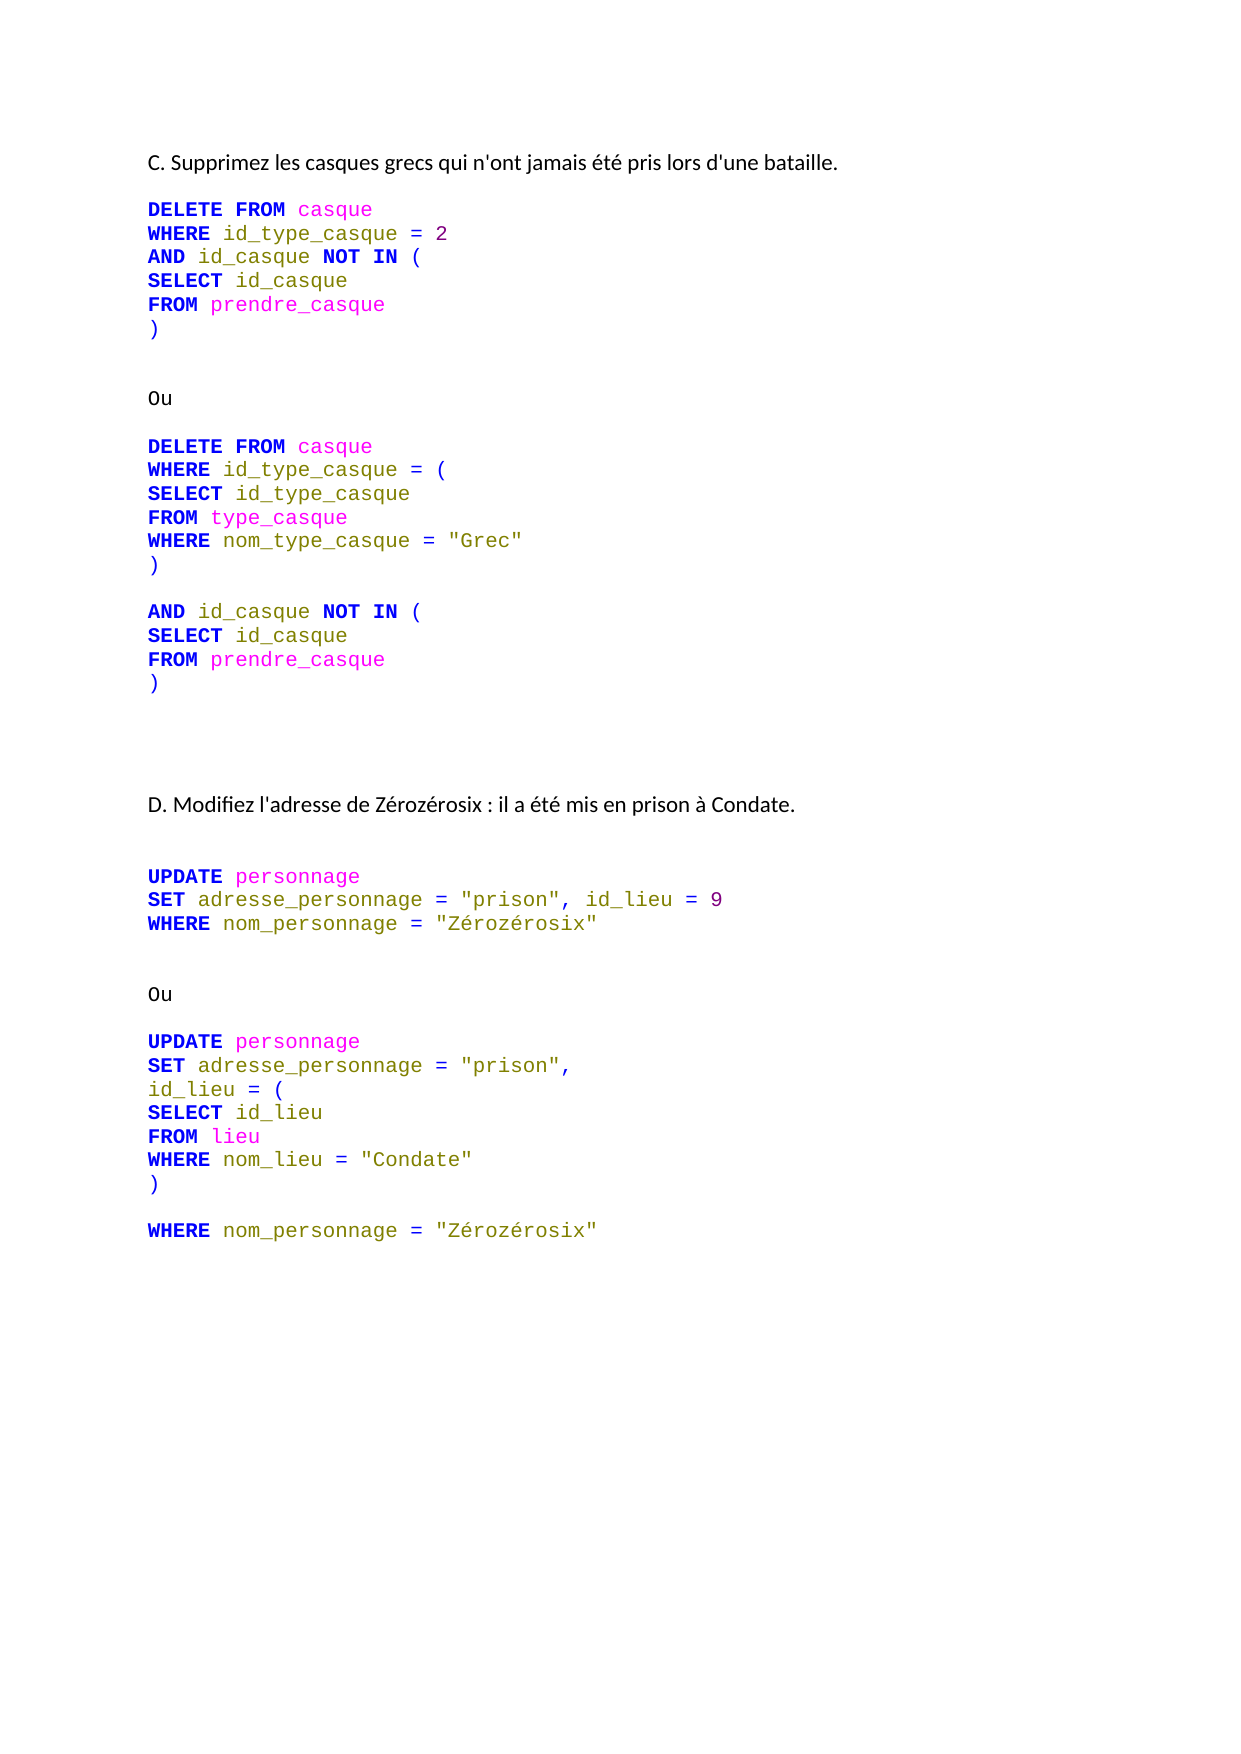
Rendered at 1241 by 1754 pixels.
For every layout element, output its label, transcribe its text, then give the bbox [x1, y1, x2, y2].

text FROM type_casque [148, 507, 1093, 530]
text ) [148, 672, 1093, 696]
text ) [148, 1173, 1093, 1197]
text SELECT id_lieu [148, 1102, 1093, 1126]
text id_lieu = ( [148, 1078, 1093, 1102]
text ) [148, 317, 1093, 341]
text SELECT id_casque [148, 270, 1093, 294]
text ) [148, 554, 1093, 578]
text SET adresse_personnage = "prison", [148, 1055, 1093, 1078]
text WHERE nom_type_casque = "Grec" [148, 530, 1093, 554]
text SELECT id_casque [148, 625, 1093, 648]
text WHERE nom_lieu = "Condate" [148, 1149, 1093, 1173]
text WHERE nom_personnage = "Zérozérosix" [148, 913, 1093, 937]
text WHERE nom_personnage = "Zérozérosix" [148, 1220, 1093, 1244]
text Ou [148, 984, 1093, 1008]
text FROM prendre_casque [148, 648, 1093, 672]
text AND id_casque NOT IN ( [148, 247, 1093, 270]
text FROM lieu [148, 1126, 1093, 1149]
text D. Modifiez l'adresse de Zérozérosix : il a été mis en prison à Condate. [148, 790, 1093, 818]
text UPDATE personnage [148, 866, 1093, 889]
text SET adresse_personnage = "prison", id_lieu = 9 [148, 889, 1093, 913]
text WHERE id_type_casque = ( [148, 459, 1093, 483]
text DELETE FROM casque [148, 199, 1093, 223]
text C. Supprimez les casques grecs qui n'ont jamais été pris lors d'une bataille. [148, 148, 1093, 176]
text DELETE FROM casque [148, 436, 1093, 459]
text UPDATE personnage [148, 1031, 1093, 1055]
text WHERE id_type_casque = 2 [148, 223, 1093, 247]
text Ou [148, 388, 1093, 412]
text FROM prendre_casque [148, 294, 1093, 317]
text AND id_casque NOT IN ( [148, 601, 1093, 625]
text SELECT id_type_casque [148, 483, 1093, 507]
